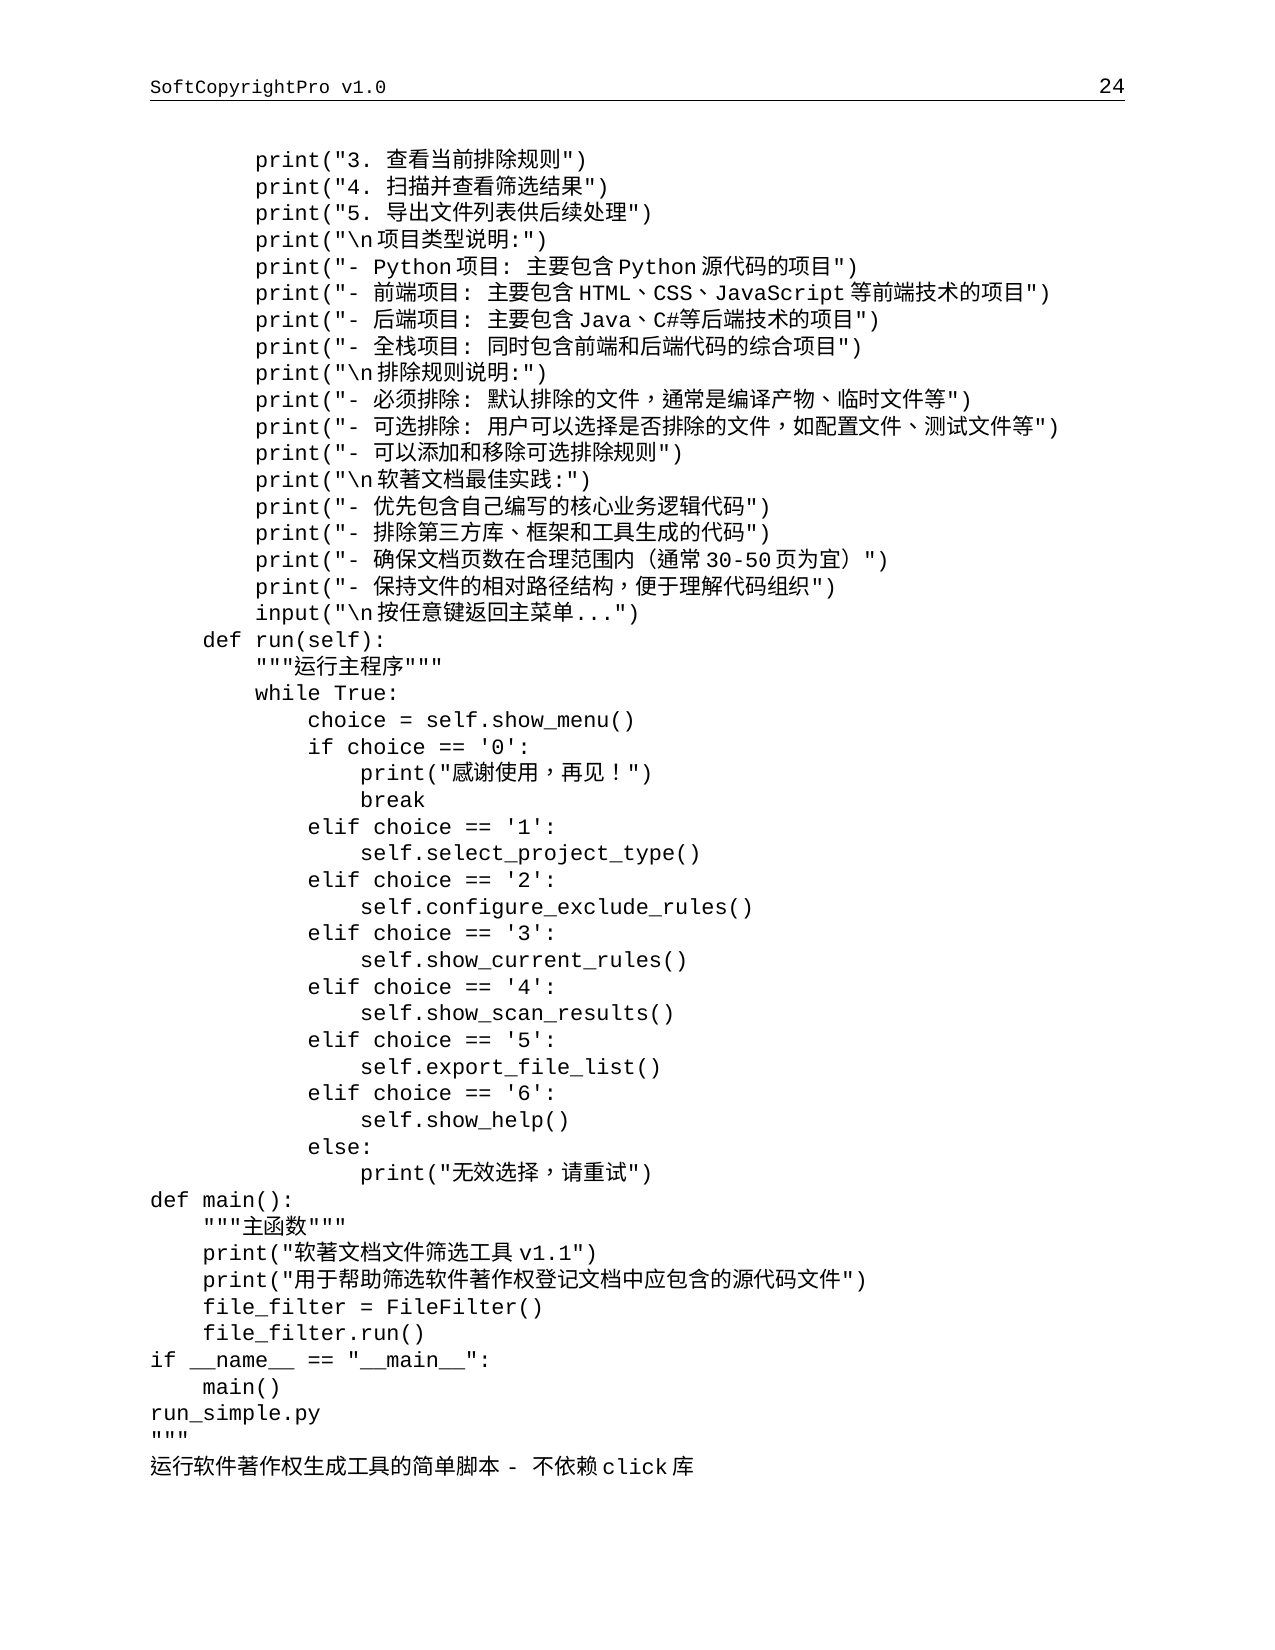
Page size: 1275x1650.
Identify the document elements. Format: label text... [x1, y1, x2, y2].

text print("- 可以添加和移除可选排除规则") [150, 443, 1125, 465]
text print("- 确保文档页数在合理范围内（通常30-50页为宜）") [150, 550, 1125, 572]
text print("- 保持文件的相对路径结构，便于理解代码组织") [150, 577, 1125, 598]
text self.show_scan_results() [150, 1003, 1125, 1025]
text def run(self): [150, 630, 1125, 652]
text def main(): [150, 1190, 1125, 1212]
text self.configure_exclude_rules() [150, 897, 1125, 918]
text print("\n软著文档最佳实践:") [150, 470, 1125, 492]
text print("4. 扫描并查看筛选结果") [150, 177, 1125, 198]
text if __name__ == "__main__": [150, 1350, 1125, 1372]
text print("\n排除规则说明:") [150, 363, 1125, 385]
text elif choice == '3': [150, 923, 1125, 945]
text """运行主程序""" [150, 657, 1125, 678]
text elif choice == '4': [150, 977, 1125, 998]
text self.show_help() [150, 1110, 1125, 1132]
text elif choice == '5': [150, 1030, 1125, 1052]
text self.select_project_type() [150, 843, 1125, 865]
text print("- 排除第三方库、框架和工具生成的代码") [150, 523, 1125, 545]
text print("用于帮助筛选软件著作权登记文档中应包含的源代码文件") [150, 1270, 1125, 1292]
text """主函数""" [150, 1217, 1125, 1238]
text print("- 可选排除: 用户可以选择是否排除的文件，如配置文件、测试文件等") [150, 417, 1125, 438]
text print("无效选择，请重试") [150, 1163, 1125, 1185]
text self.export_file_list() [150, 1057, 1125, 1078]
text if choice == '0': [150, 737, 1125, 758]
text print("- 后端项目: 主要包含Java、C#等后端技术的项目") [150, 310, 1125, 332]
text file_filter.run() [150, 1323, 1125, 1345]
text while True: [150, 683, 1125, 705]
text break [150, 790, 1125, 812]
text print("- 优先包含自己编写的核心业务逻辑代码") [150, 497, 1125, 518]
text """ [150, 1430, 1125, 1452]
text else: [150, 1137, 1125, 1158]
text choice = self.show_menu() [150, 710, 1125, 732]
text print("软著文档文件筛选工具 v1.1") [150, 1243, 1125, 1265]
text 运行软件著作权生成工具的简单脚本 - 不依赖click库 [150, 1457, 1125, 1478]
text file_filter = FileFilter() [150, 1297, 1125, 1318]
text print("- 前端项目: 主要包含HTML、CSS、JavaScript等前端技术的项目") [150, 283, 1125, 305]
text run_simple.py [150, 1403, 1125, 1425]
text print("- Python项目: 主要包含Python源代码的项目") [150, 257, 1125, 278]
text elif choice == '6': [150, 1083, 1125, 1105]
text print("5. 导出文件列表供后续处理") [150, 203, 1125, 225]
text main() [150, 1377, 1125, 1398]
text print("3. 查看当前排除规则") [150, 150, 1125, 172]
text print("感谢使用，再见！") [150, 763, 1125, 785]
text print("- 必须排除: 默认排除的文件，通常是编译产物、临时文件等") [150, 390, 1125, 412]
text print("\n项目类型说明:") [150, 230, 1125, 252]
text print("- 全栈项目: 同时包含前端和后端代码的综合项目") [150, 337, 1125, 358]
text elif choice == '1': [150, 817, 1125, 838]
text self.show_current_rules() [150, 950, 1125, 972]
text elif choice == '2': [150, 870, 1125, 892]
text input("\n按任意键返回主菜单...") [150, 603, 1125, 625]
